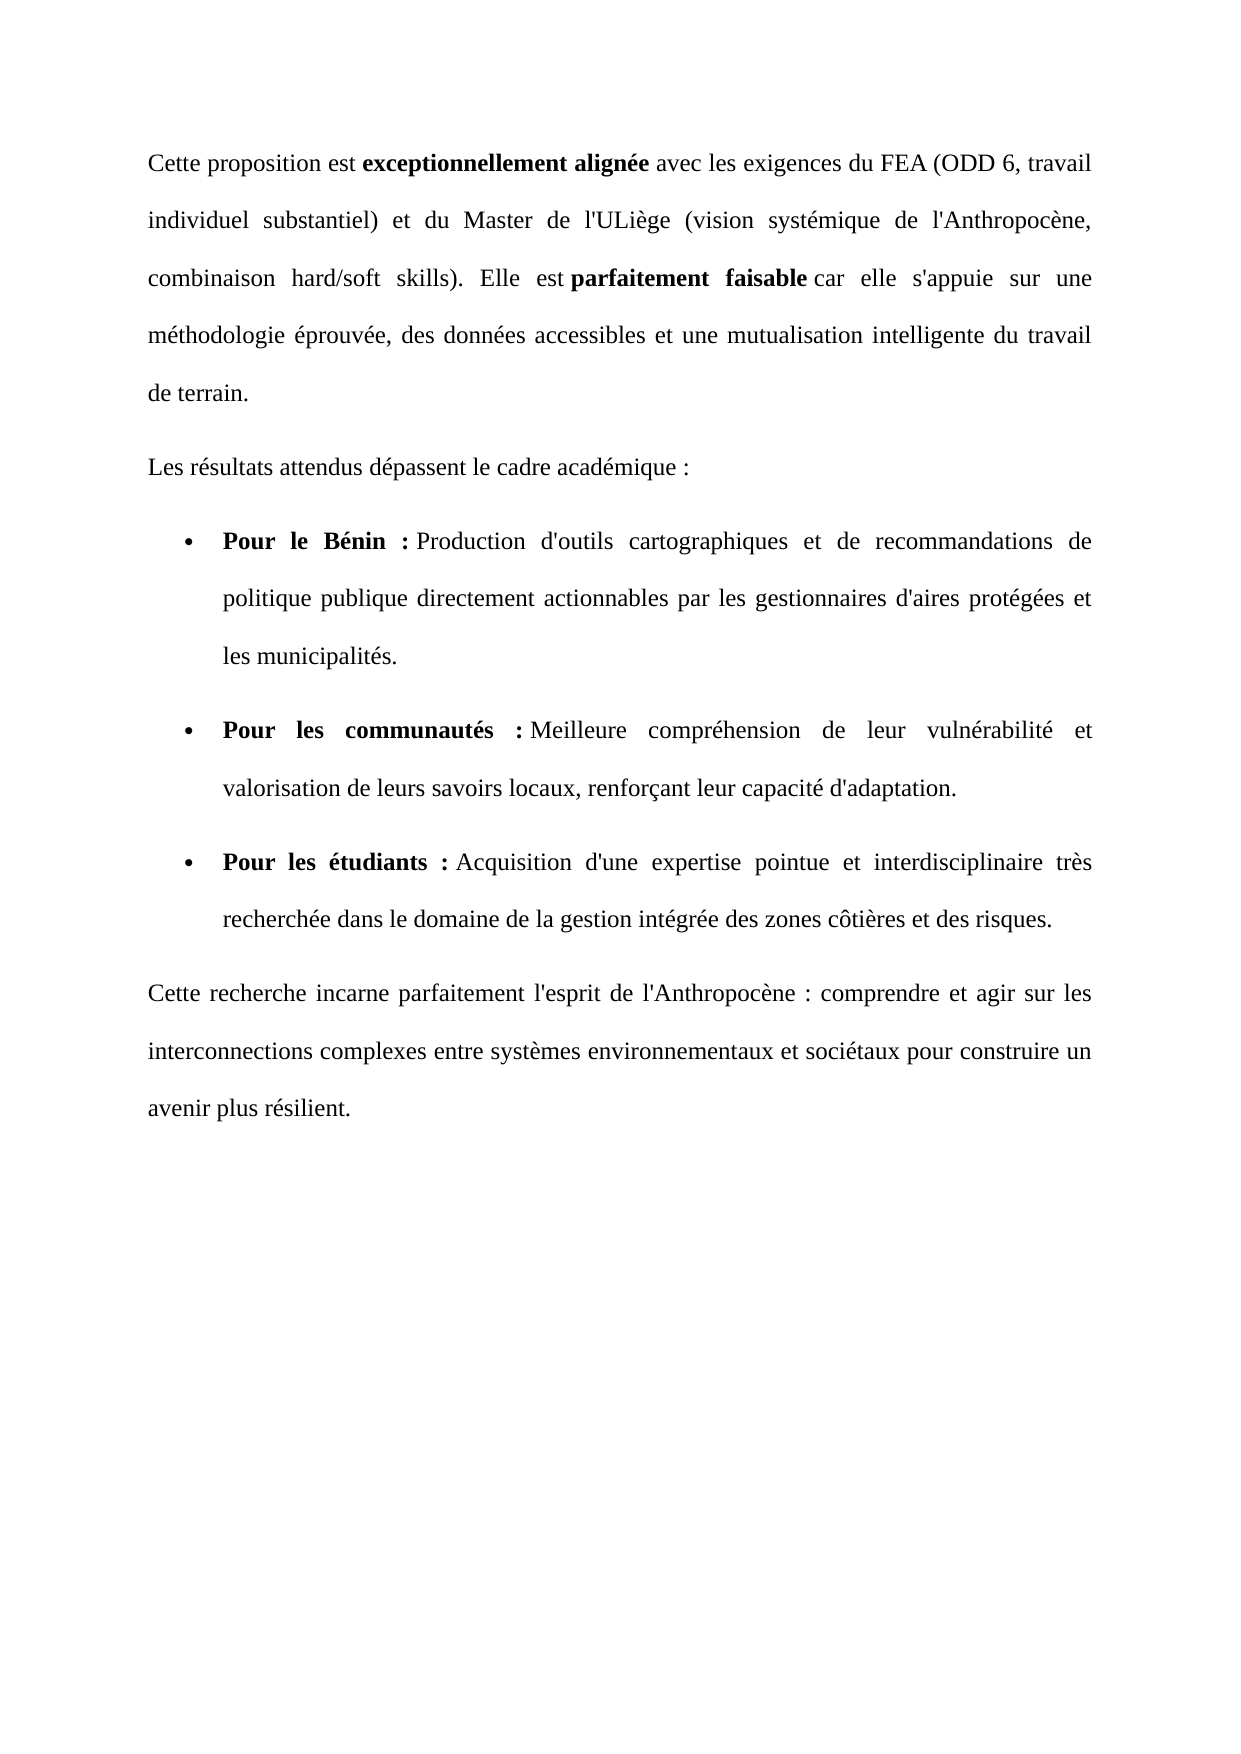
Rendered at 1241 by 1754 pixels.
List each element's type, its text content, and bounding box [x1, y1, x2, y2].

list Pour le Bénin : Production d'outils cartographiques et de recommandations de politique publique directement actionnables par les gestionnaires d'aires protégées et les municipalités. [185, 526, 1093, 670]
text Cette proposition est exceptionnellement alignée avec les exigences du FEA (ODD 6, travail individuel substantiel) et du Master de l'ULiège (vision systémique de l'Anthropocène, combinaison hard/soft skills). Elle est parfaitement faisable car elle s'appuie sur une méthodologie éprouvée, des données accessibles et une mutualisation intelligente du travail de terrain. [148, 148, 1093, 406]
text Cette recherche incarne parfaitement l'esprit de l'Anthropocène : comprendre et agir sur les interconnections complexes entre systèmes environnementaux et sociétaux pour construire un avenir plus résilient. [148, 978, 1093, 1122]
list Pour les communautés : Meilleure compréhension de leur vulnérabilité et valorisation de leurs savoirs locaux, renforçant leur capacité d'adaptation. [185, 715, 1093, 801]
text Les résultats attendus dépassent le cadre académique : [148, 452, 1093, 481]
list Pour les étudiants : Acquisition d'une expertise pointue et interdisciplinaire très recherchée dans le domaine de la gestion intégrée des zones côtières et des risques. [185, 847, 1093, 933]
